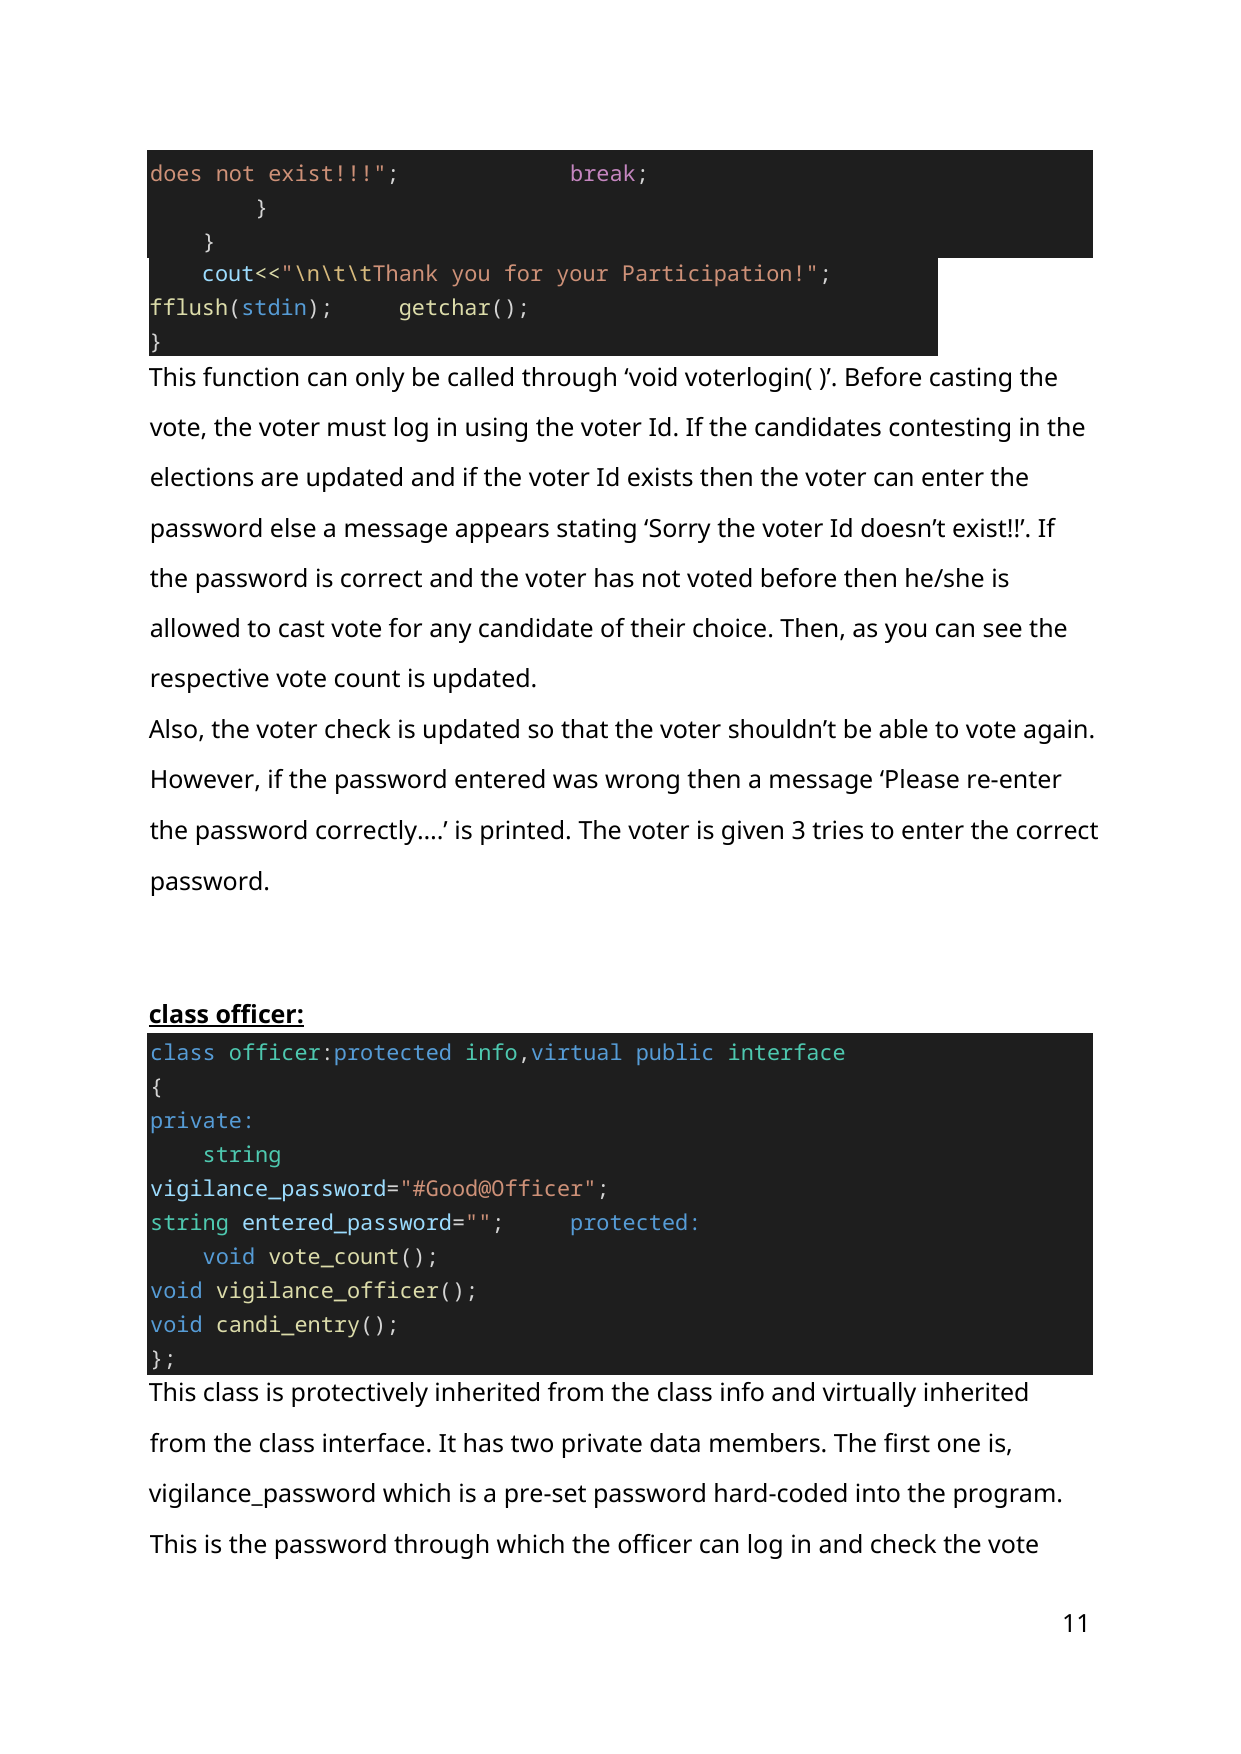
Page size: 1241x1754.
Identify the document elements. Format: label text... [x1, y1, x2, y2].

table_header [147, 150, 1093, 258]
text cout<<"\n\t\tThank you for your Participation!"; fflush(stdin); getchar(); [149, 258, 938, 321]
text This function can only be called through ‘void voterlogin( )’. Before casting the vote, the voter must log in using the voter Id. If the candidates contesting in the elections are updated and if the voter Id exists then the voter can enter the password else a message appears stating ‘Sorry the voter Id doesn’t exist!!’. If the password is correct and the voter has not voted before then he/she is allowed to cast vote for any candidate of their choice. Then, as you can see the respective vote count is updated. [148, 359, 1089, 695]
table_header class officer:protected info,virtual public interface { private: string vigilance_password="#Good@Officer"; string entered_password=""; protected: void vote_count(); void vigilance_officer(); void candi_entry(); }; [147, 1033, 1093, 1375]
text This class is protectively inherited from the class info and virtually inherited from the class interface. It has two private data members. The first one is, [148, 1375, 1089, 1459]
text Also, the voter check is updated so that the voter shouldn’t be able to vote again. However, if the password entered was wrong then a message ‘Please re-enter the password correctly….’ is printed. The voter is given 3 tries to enter the correct password. [148, 711, 1100, 898]
text } [149, 326, 938, 356]
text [148, 1476, 1089, 1560]
text class officer: [148, 997, 1100, 1031]
